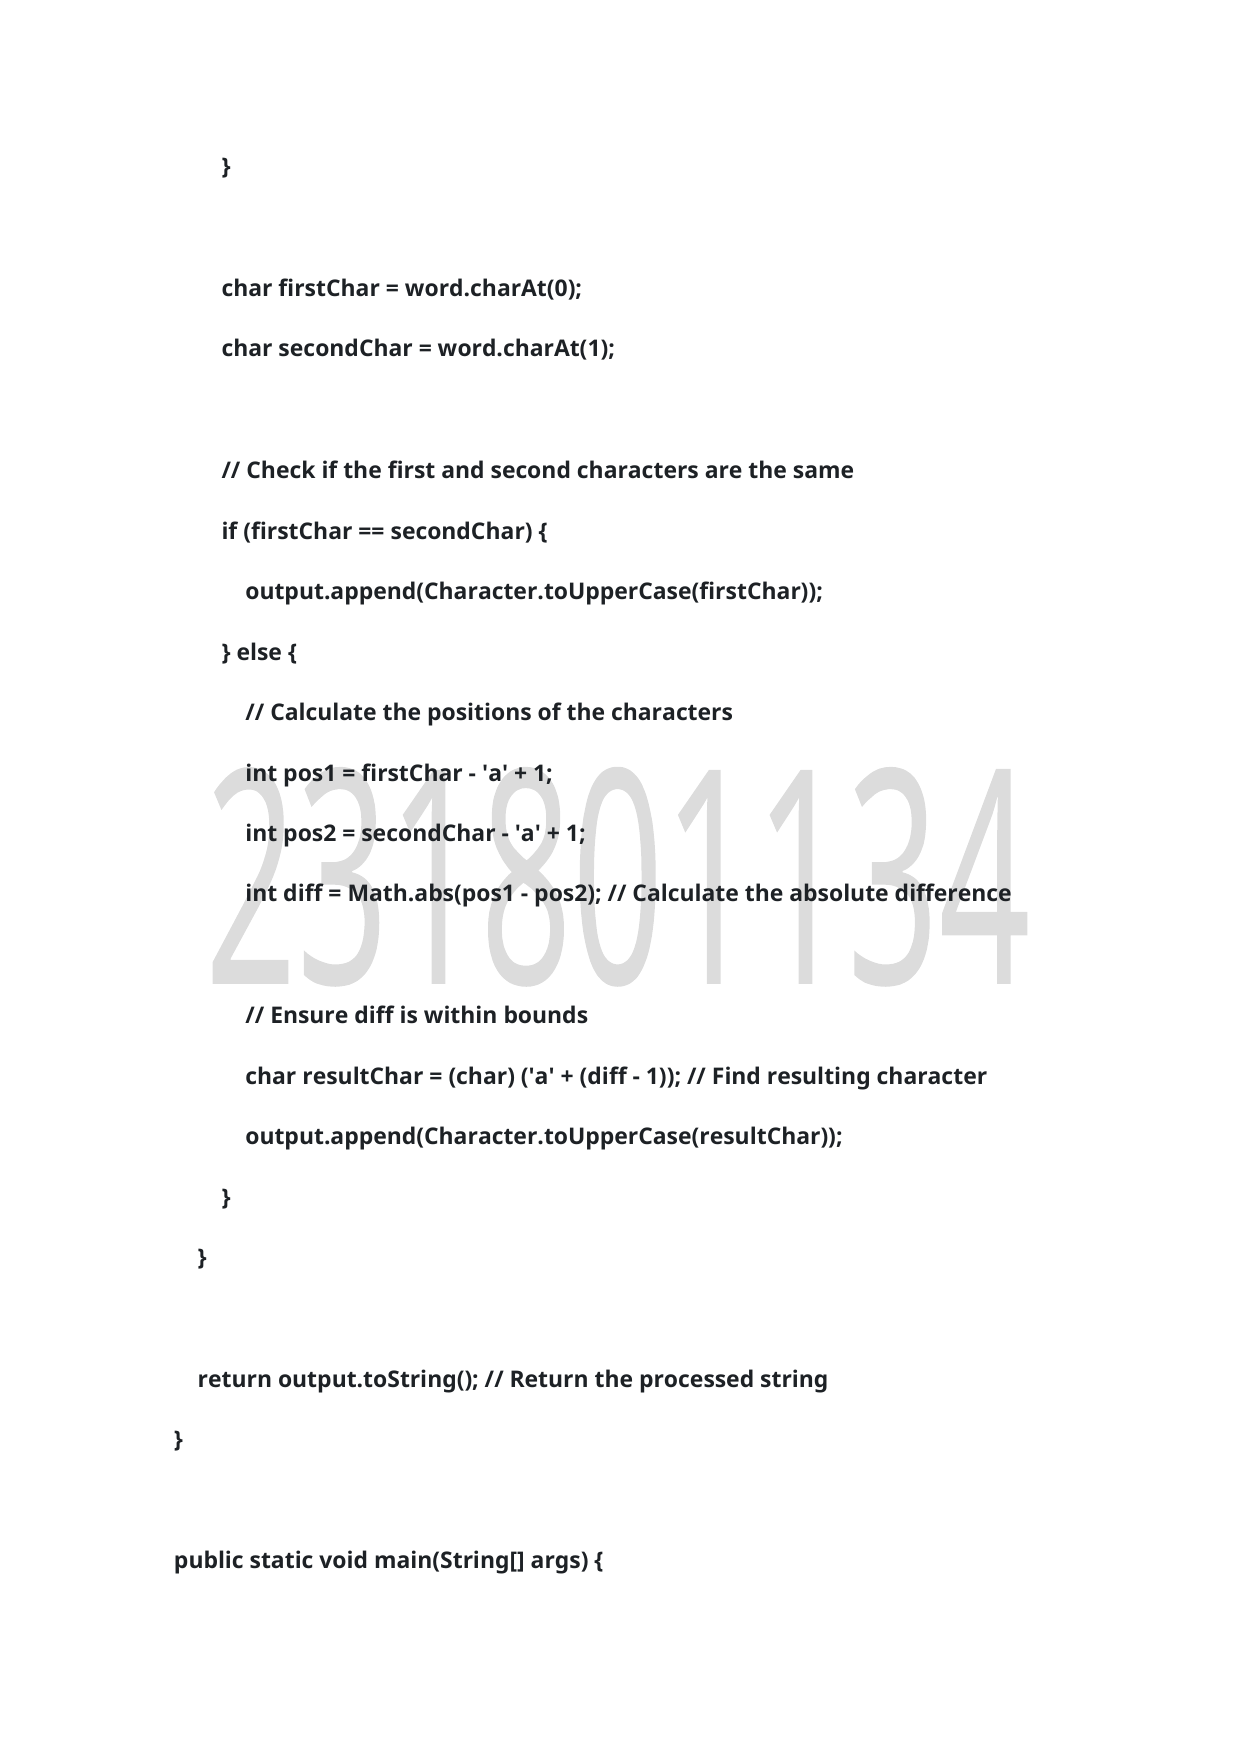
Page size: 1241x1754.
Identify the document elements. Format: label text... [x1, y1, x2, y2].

subtitle char secondChar = word.charAt(1); [150, 332, 1090, 364]
subtitle // Calculate the positions of the characters [150, 696, 1090, 727]
subtitle int pos2 = secondChar - 'a' + 1; [150, 817, 1090, 848]
subtitle } [150, 1241, 1090, 1272]
subtitle char firstChar = word.charAt(0); [150, 272, 1090, 303]
subtitle } [150, 1423, 1090, 1454]
subtitle output.append(Character.toUpperCase(resultChar)); [150, 1120, 1090, 1151]
subtitle } else { [150, 636, 1090, 667]
subtitle public static void main(String[] args) { [150, 1544, 1090, 1575]
subtitle if (firstChar == secondChar) { [150, 515, 1090, 546]
subtitle } [150, 1181, 1090, 1212]
subtitle output.append(Character.toUpperCase(firstChar)); [150, 575, 1090, 606]
subtitle // Ensure diff is within bounds [150, 999, 1090, 1031]
subtitle int pos1 = firstChar - 'a' + 1; [150, 756, 1090, 788]
subtitle // Check if the first and second characters are the same [150, 454, 1090, 486]
subtitle } [150, 150, 1090, 181]
subtitle return output.toString(); // Return the processed string [150, 1363, 1090, 1394]
subtitle int diff = Math.abs(pos1 - pos2); // Calculate the absolute difference [150, 877, 1090, 908]
subtitle char resultChar = (char) ('a' + (diff - 1)); // Find resulting character [150, 1060, 1090, 1091]
